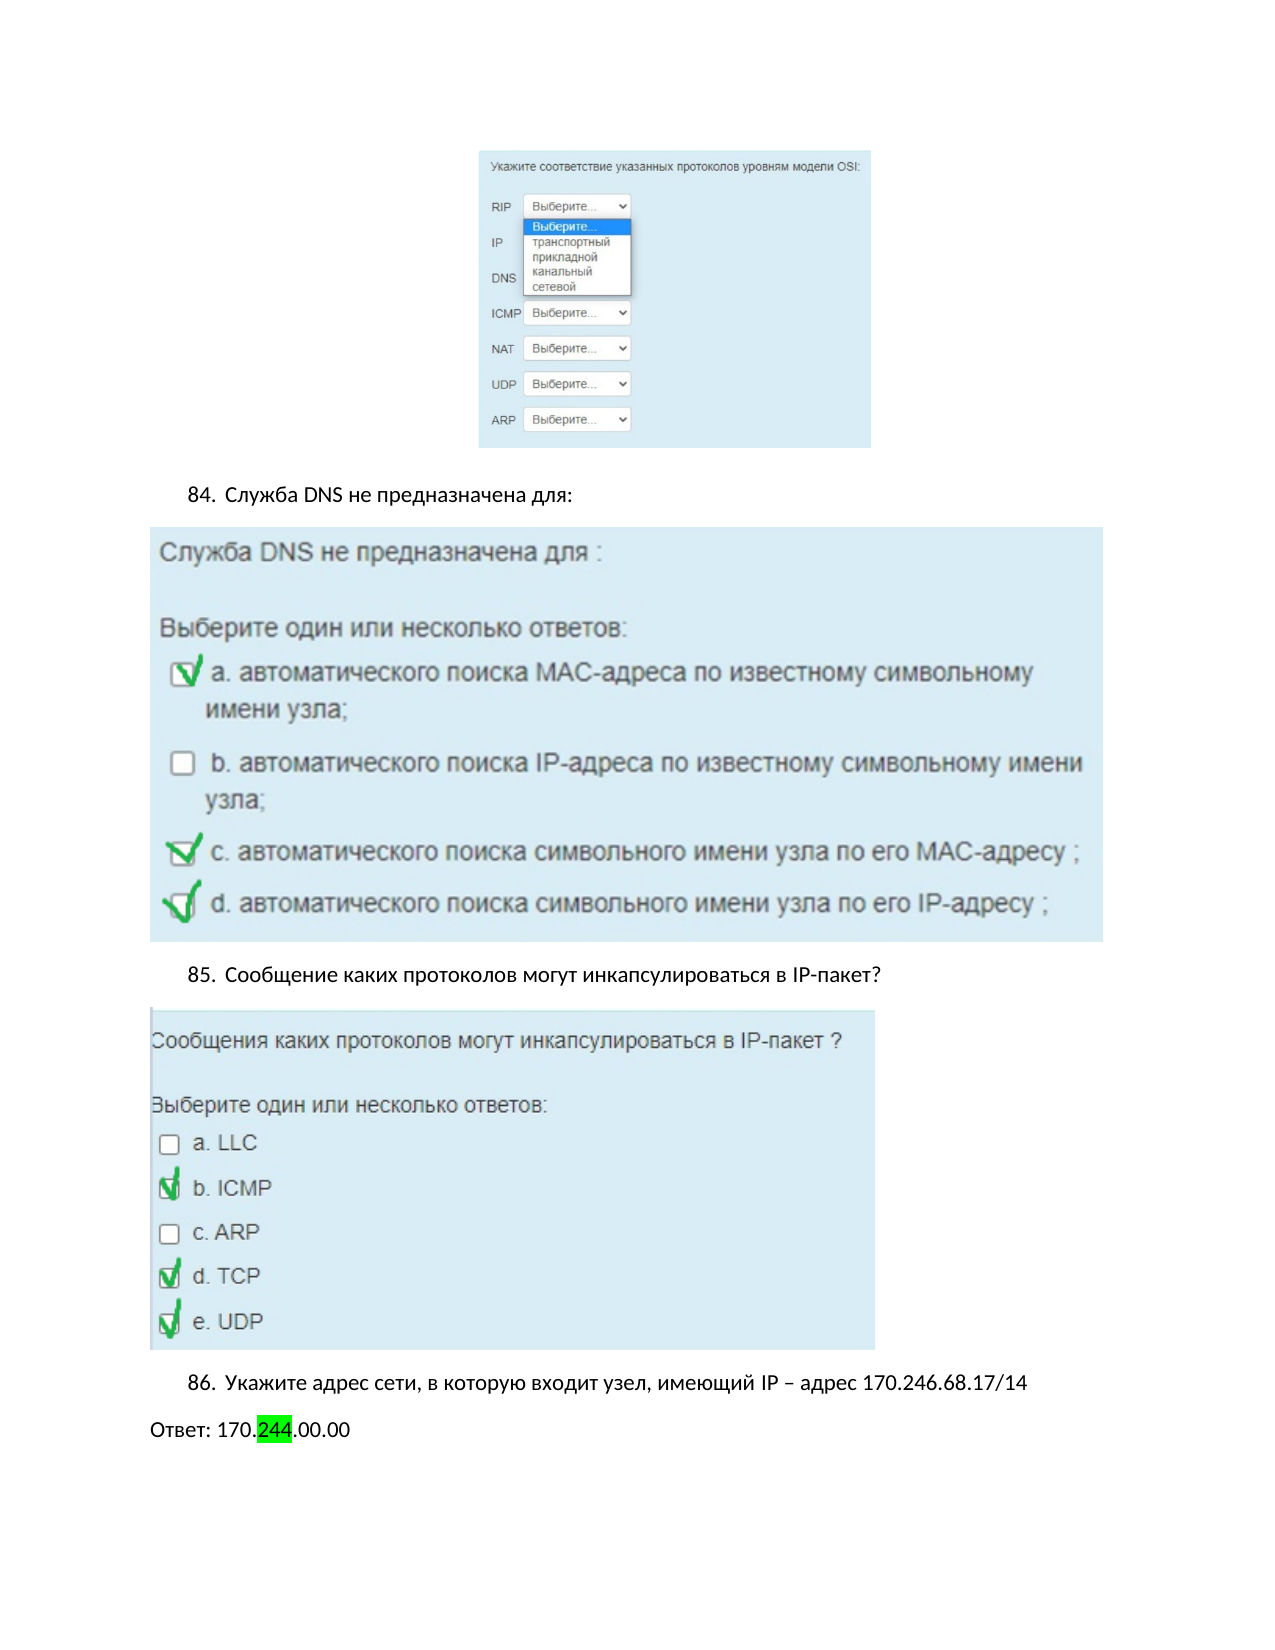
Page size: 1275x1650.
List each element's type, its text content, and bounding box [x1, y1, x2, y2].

picture [150, 527, 1104, 942]
list Укажите адрес сети, в которую входит узел, имеющий IP – адрес 170.246.68.17/14 [187, 1368, 1125, 1396]
text Ответ: 170.244.00.00 [292, 1415, 1125, 1443]
picture [150, 1007, 876, 1350]
list Сообщение каких протоколов могут инкапсулироваться в IP-пакет? [187, 960, 1125, 988]
picture [478, 150, 872, 448]
text Ответ: 170.244.00.00 [150, 1415, 257, 1443]
list Служба DNS не предназначена для: [187, 480, 1125, 508]
